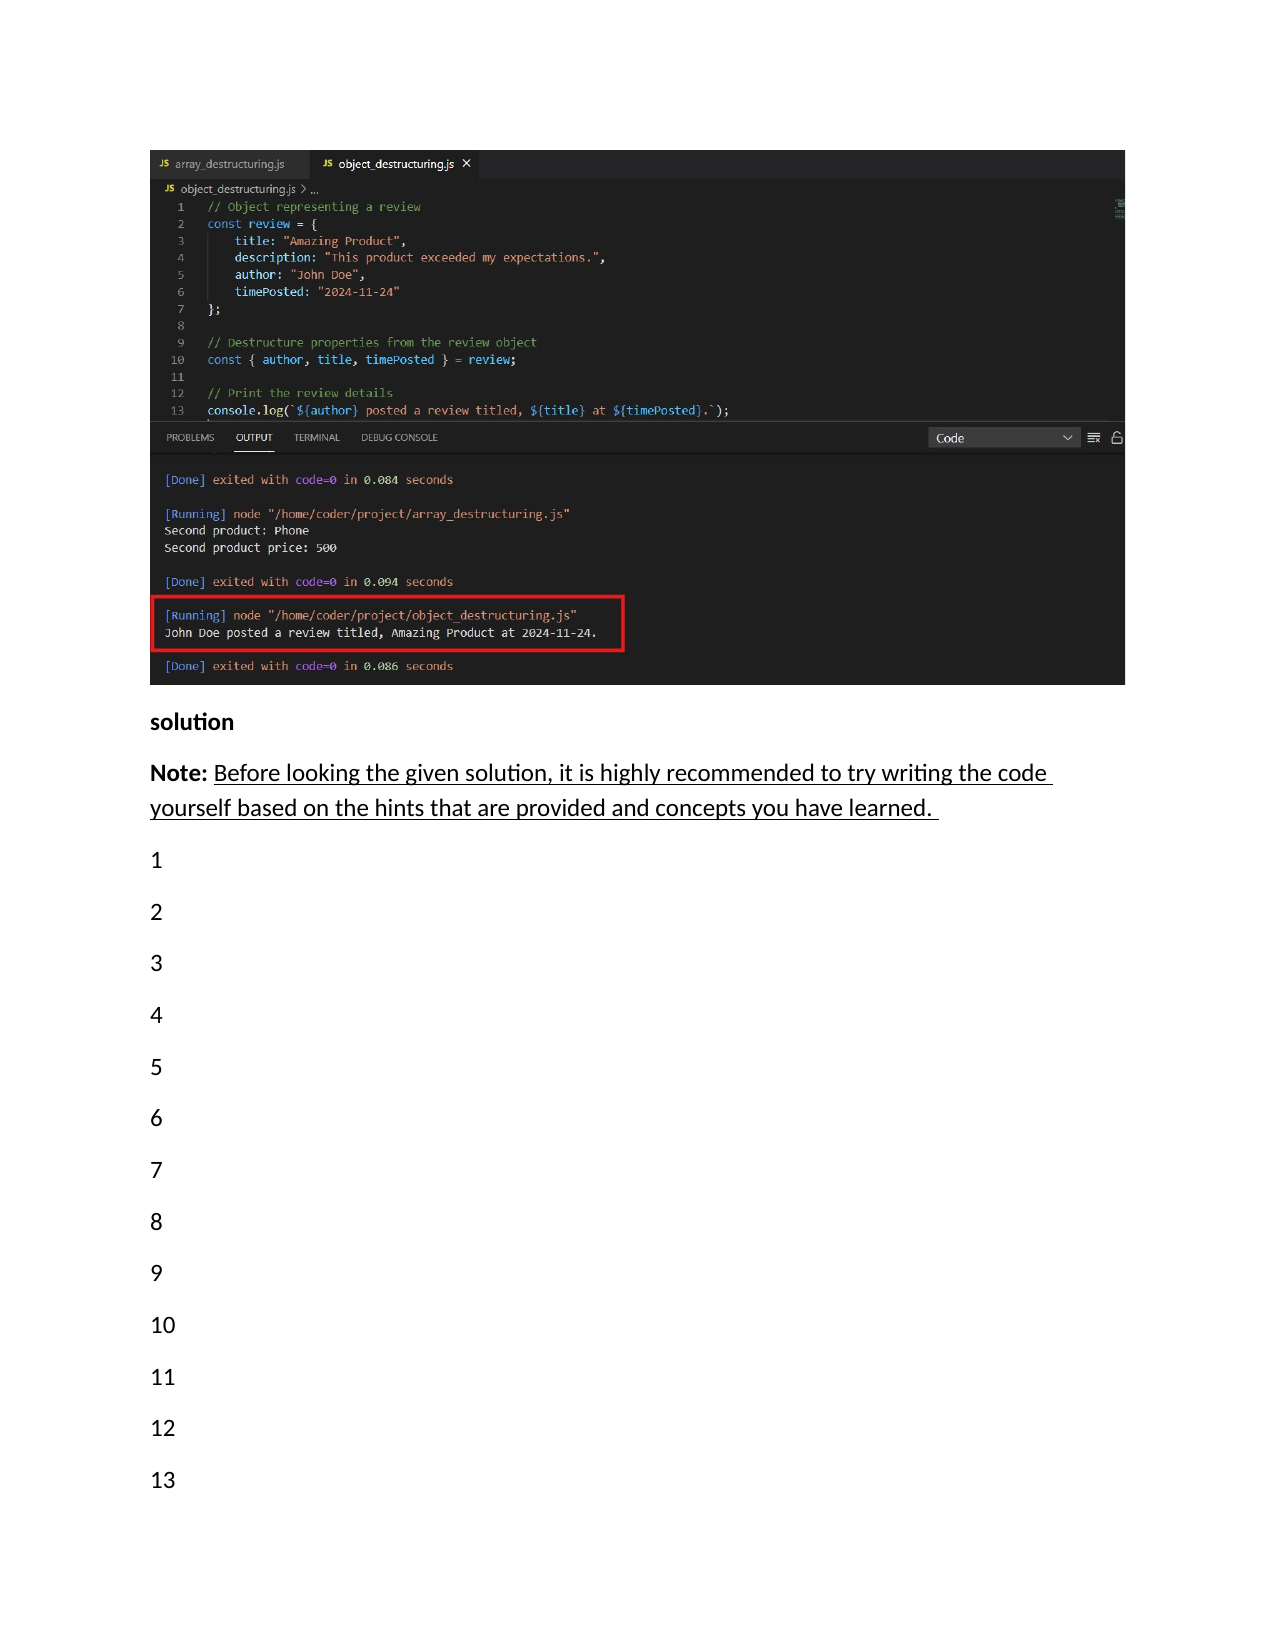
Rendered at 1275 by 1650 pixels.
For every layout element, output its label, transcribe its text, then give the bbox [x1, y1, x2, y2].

text 7 [150, 1154, 1125, 1185]
text 3 [150, 948, 1125, 978]
text 6 [150, 1103, 1125, 1133]
picture [150, 150, 1125, 685]
text 1 [150, 844, 1125, 875]
text 8 [150, 1206, 1125, 1236]
text Note: Before looking the given solution, it is highly recommended to try writing the code yourself based on the hints that are provided and concepts you have learned. [150, 758, 1125, 823]
text solution [150, 706, 1125, 736]
text 11 [150, 1361, 1125, 1391]
text 10 [150, 1309, 1125, 1340]
text 2 [150, 896, 1125, 926]
text 5 [150, 1051, 1125, 1081]
text 12 [150, 1413, 1125, 1443]
text 9 [150, 1258, 1125, 1288]
text 13 [150, 1464, 1125, 1495]
text 4 [150, 999, 1125, 1030]
